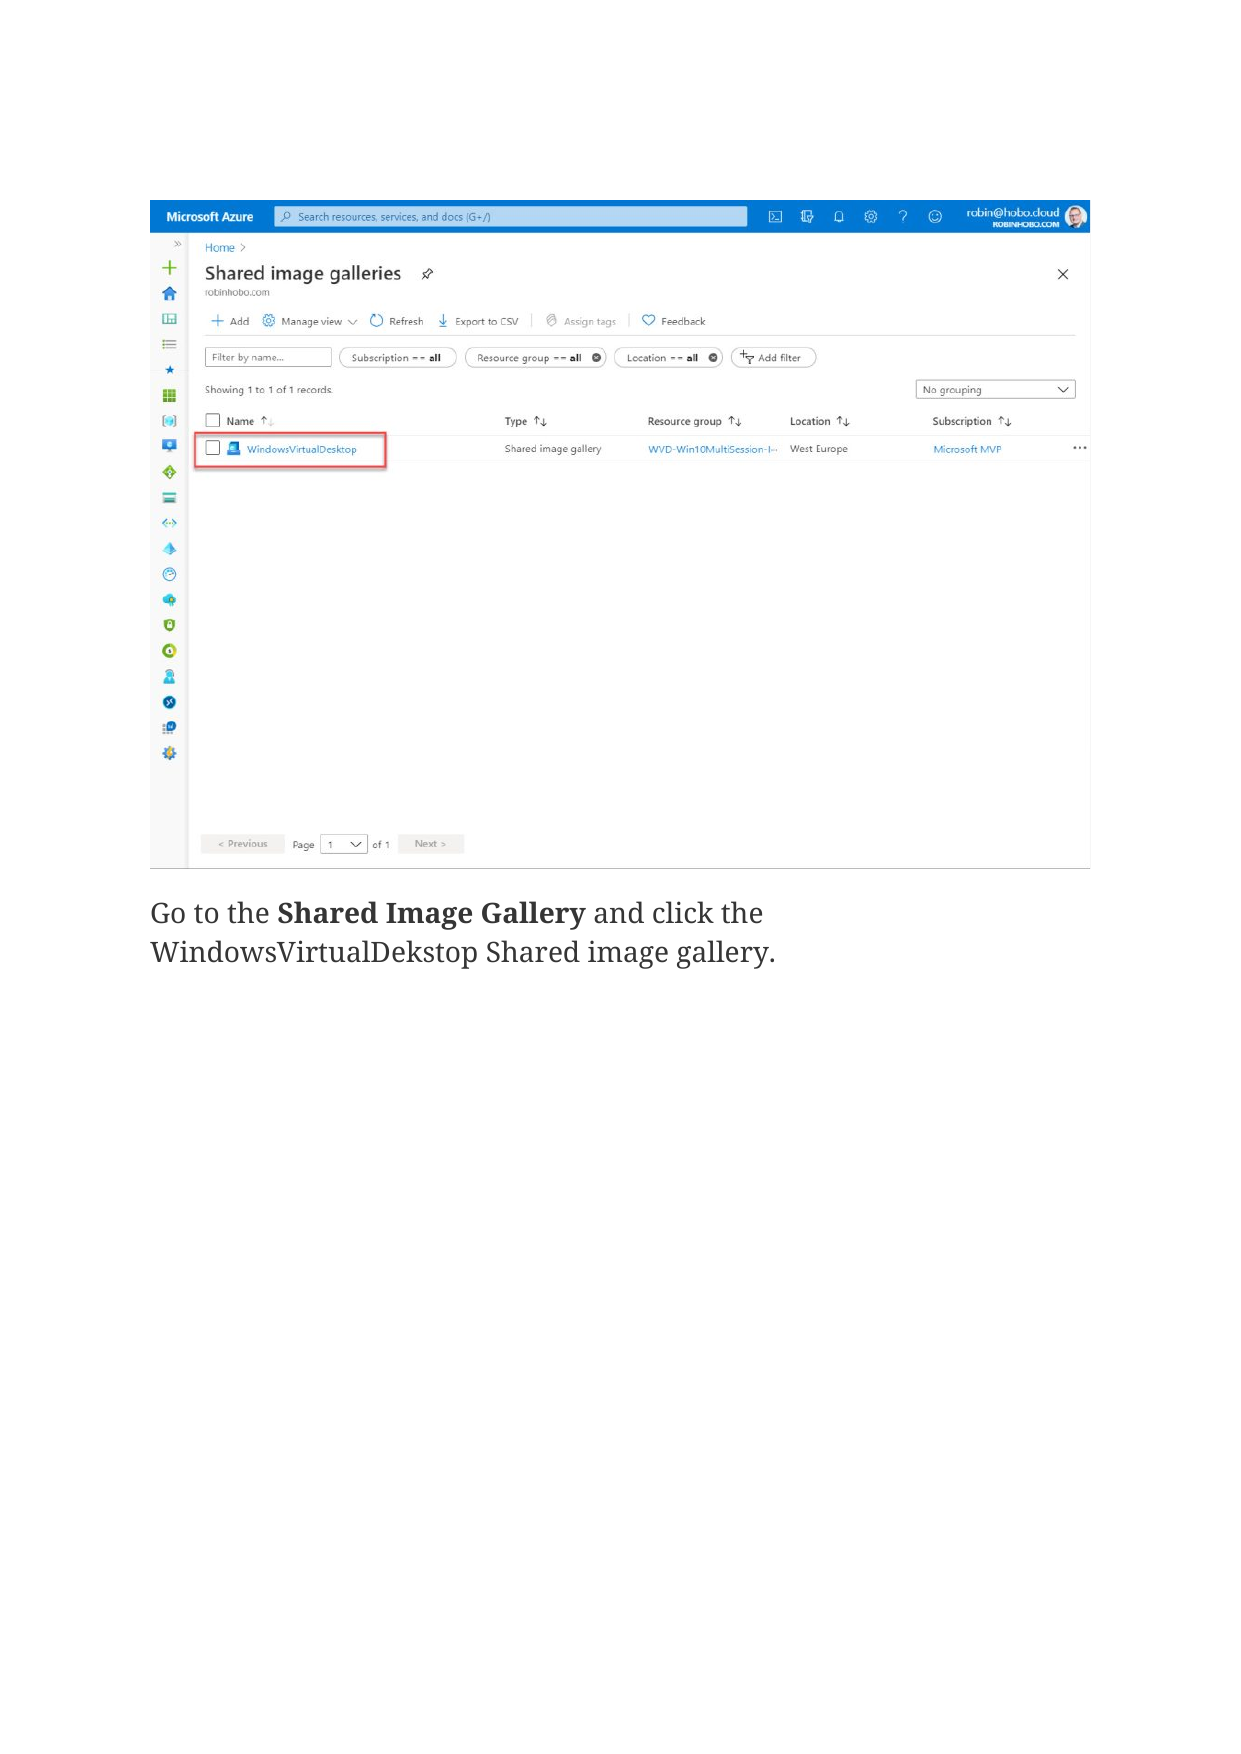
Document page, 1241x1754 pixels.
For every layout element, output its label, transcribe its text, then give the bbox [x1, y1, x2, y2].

picture [150, 200, 1091, 869]
text Go to the Shared Image Gallery and click the WindowsVirtualDekstop Shared image gallery. [150, 893, 1090, 970]
